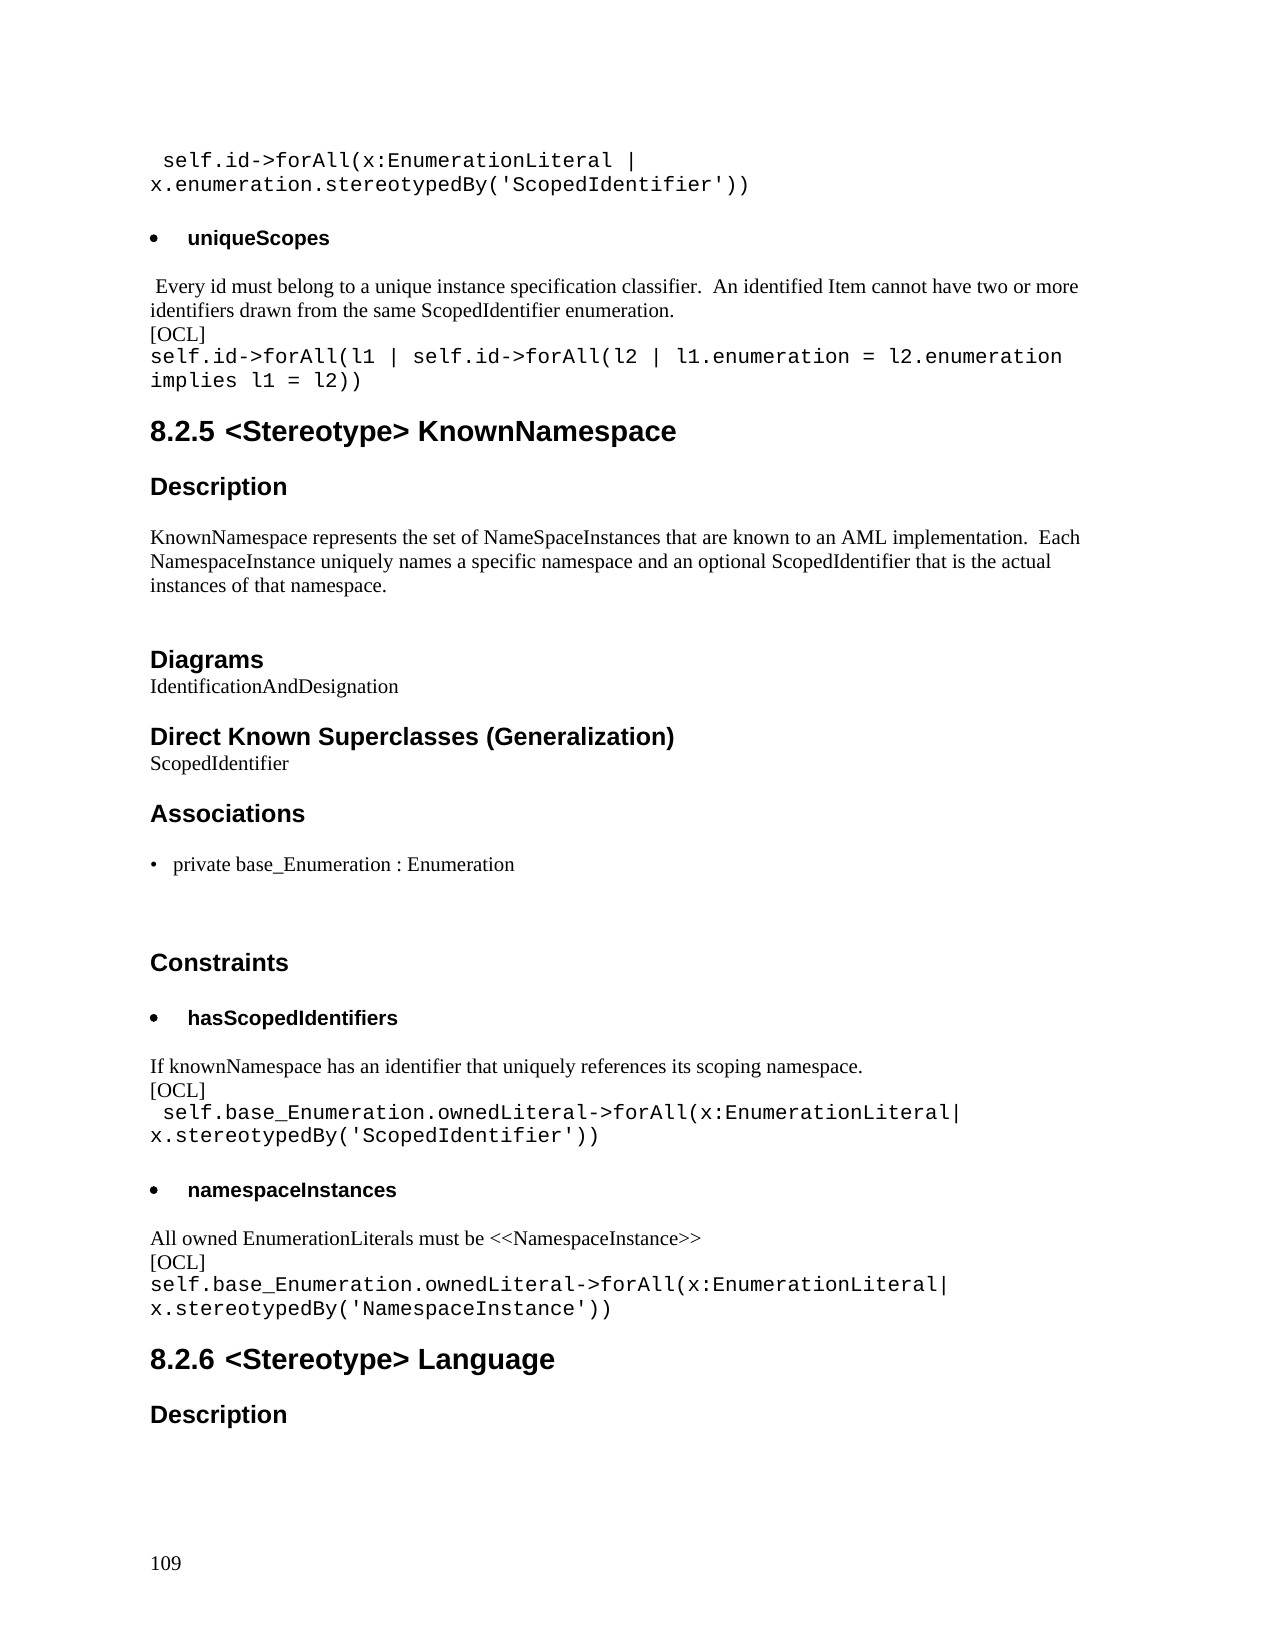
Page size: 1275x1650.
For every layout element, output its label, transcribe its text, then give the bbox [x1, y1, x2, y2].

text ScopedIdentifier [150, 751, 1125, 775]
list namespaceInstances [150, 1178, 1125, 1202]
list hasScopedIdentifiers [150, 1006, 1125, 1029]
text • private base_Enumeration : Enumeration [150, 852, 1125, 876]
text KnownNamespace represents the set of NameSpaceInstances that are known to an AML implementation. Each NamespaceInstance uniquely names a specific namespace and an optional ScopedIdentifier that is the actual instances of that namespace. [150, 525, 1125, 597]
text [OCL] [150, 1250, 1125, 1274]
subtitle <Stereotype> Language [150, 1342, 1125, 1376]
text Associations [150, 799, 1125, 828]
text self.id->forAll(x:EnumerationLiteral | x.enumeration.stereotypedBy('ScopedIdentifier')) [150, 150, 1125, 197]
text Diagrams [150, 645, 1125, 674]
text IdentificationAndDesignation [150, 674, 1125, 698]
text Description [150, 1400, 1125, 1428]
text self.id->forAll(l1 | self.id->forAll(l2 | l1.enumeration = l2.enumeration implies l1 = l2)) [150, 346, 1125, 394]
text Every id must belong to a unique instance specification classifier. An identified Item cannot have two or more identifiers drawn from the same ScopedIdentifier enumeration. [150, 274, 1125, 322]
text self.base_Enumeration.ownedLiteral->forAll(x:EnumerationLiteral|x.stereotypedBy('ScopedIdentifier')) [150, 1102, 1125, 1149]
text self.base_Enumeration.ownedLiteral->forAll(x:EnumerationLiteral|x.stereotypedBy('NamespaceInstance')) [150, 1274, 1125, 1321]
text All owned EnumerationLiterals must be <<NamespaceInstance>> [150, 1226, 1125, 1250]
list uniqueScopes [150, 226, 1125, 250]
text Direct Known Superclasses (Generalization) [150, 722, 1125, 751]
text [OCL] [150, 1078, 1125, 1102]
text If knownNamespace has an identifier that uniquely references its scoping namespace. [150, 1054, 1125, 1078]
subtitle <Stereotype> KnownNamespace [150, 414, 1125, 448]
text Description [150, 472, 1125, 501]
text [OCL] [150, 322, 1125, 346]
text Constraints [150, 948, 1125, 977]
